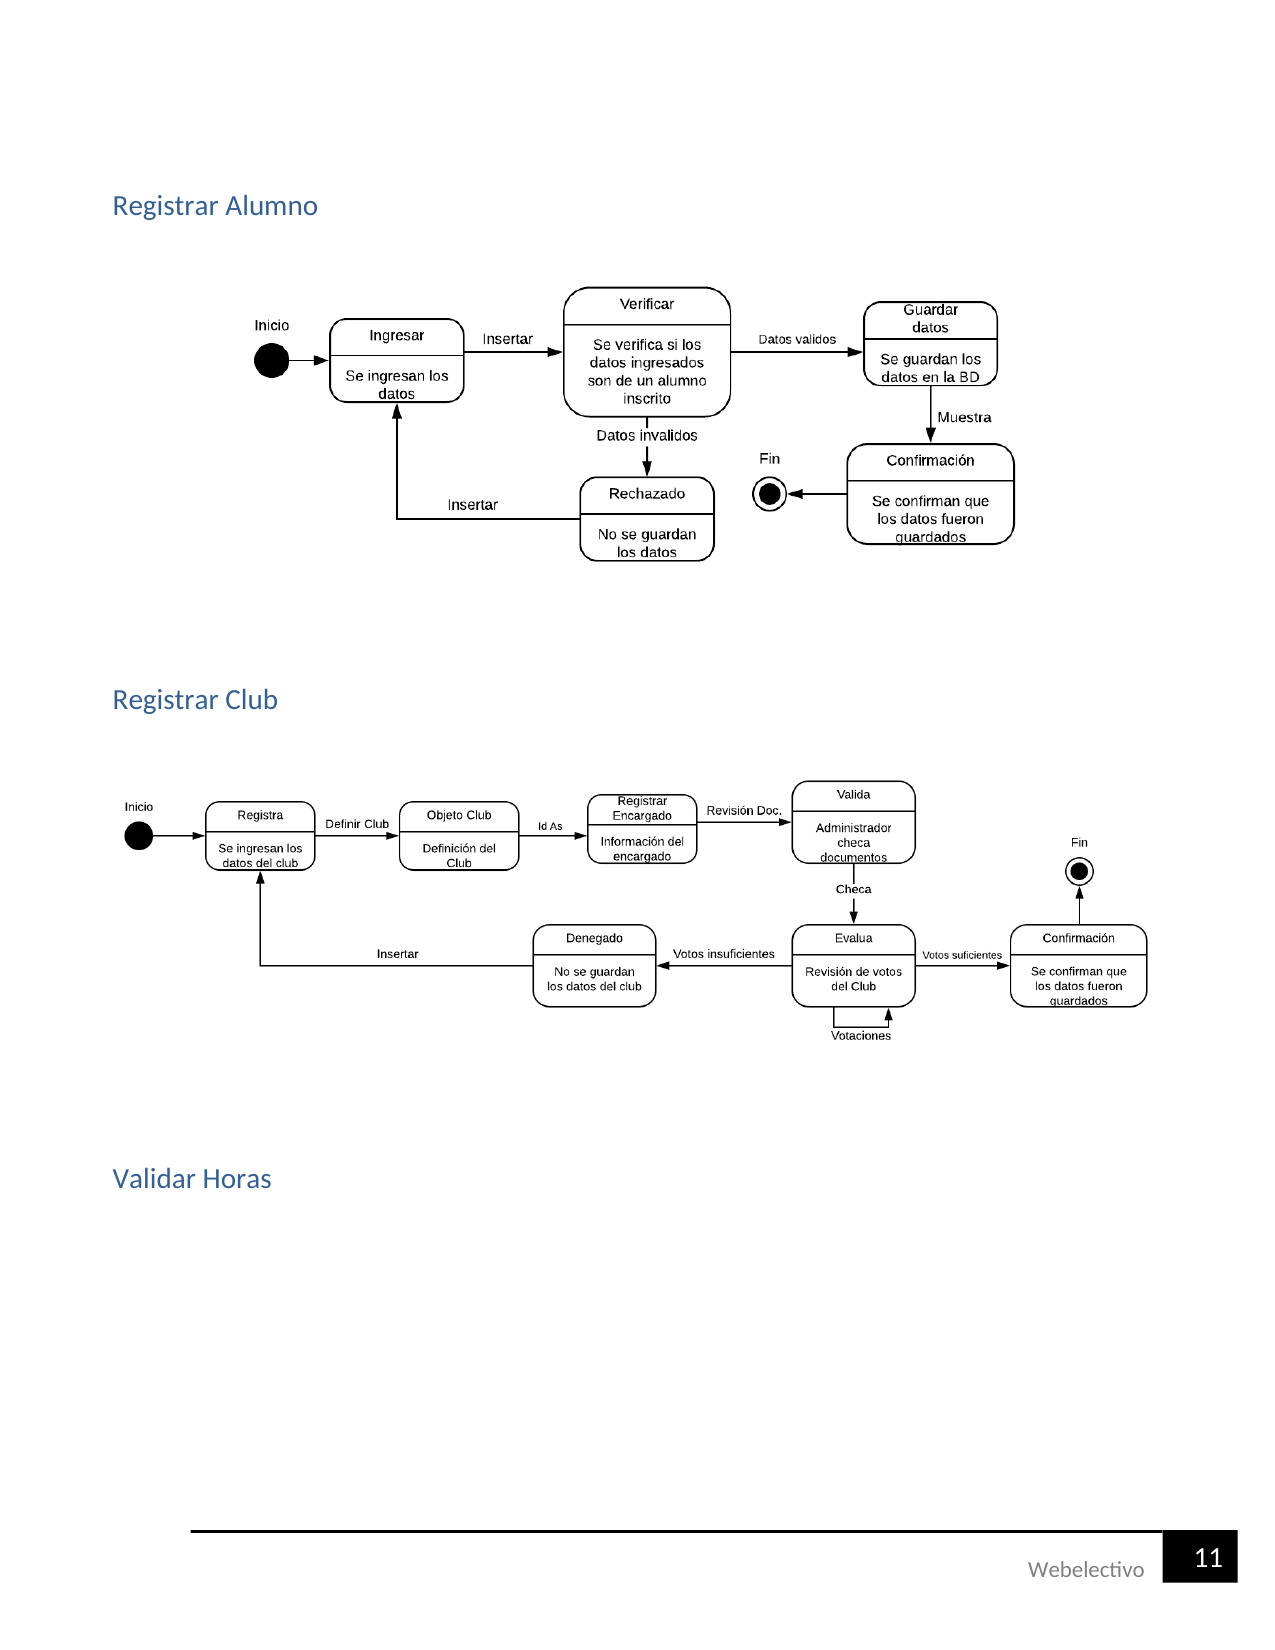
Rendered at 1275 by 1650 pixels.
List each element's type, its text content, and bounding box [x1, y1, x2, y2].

picture [112, 774, 1163, 1046]
subtitle Registrar Club [112, 681, 1162, 717]
picture [248, 280, 1027, 567]
subtitle Registrar Alumno [112, 187, 1162, 223]
subtitle Validar Horas [112, 1160, 1162, 1196]
